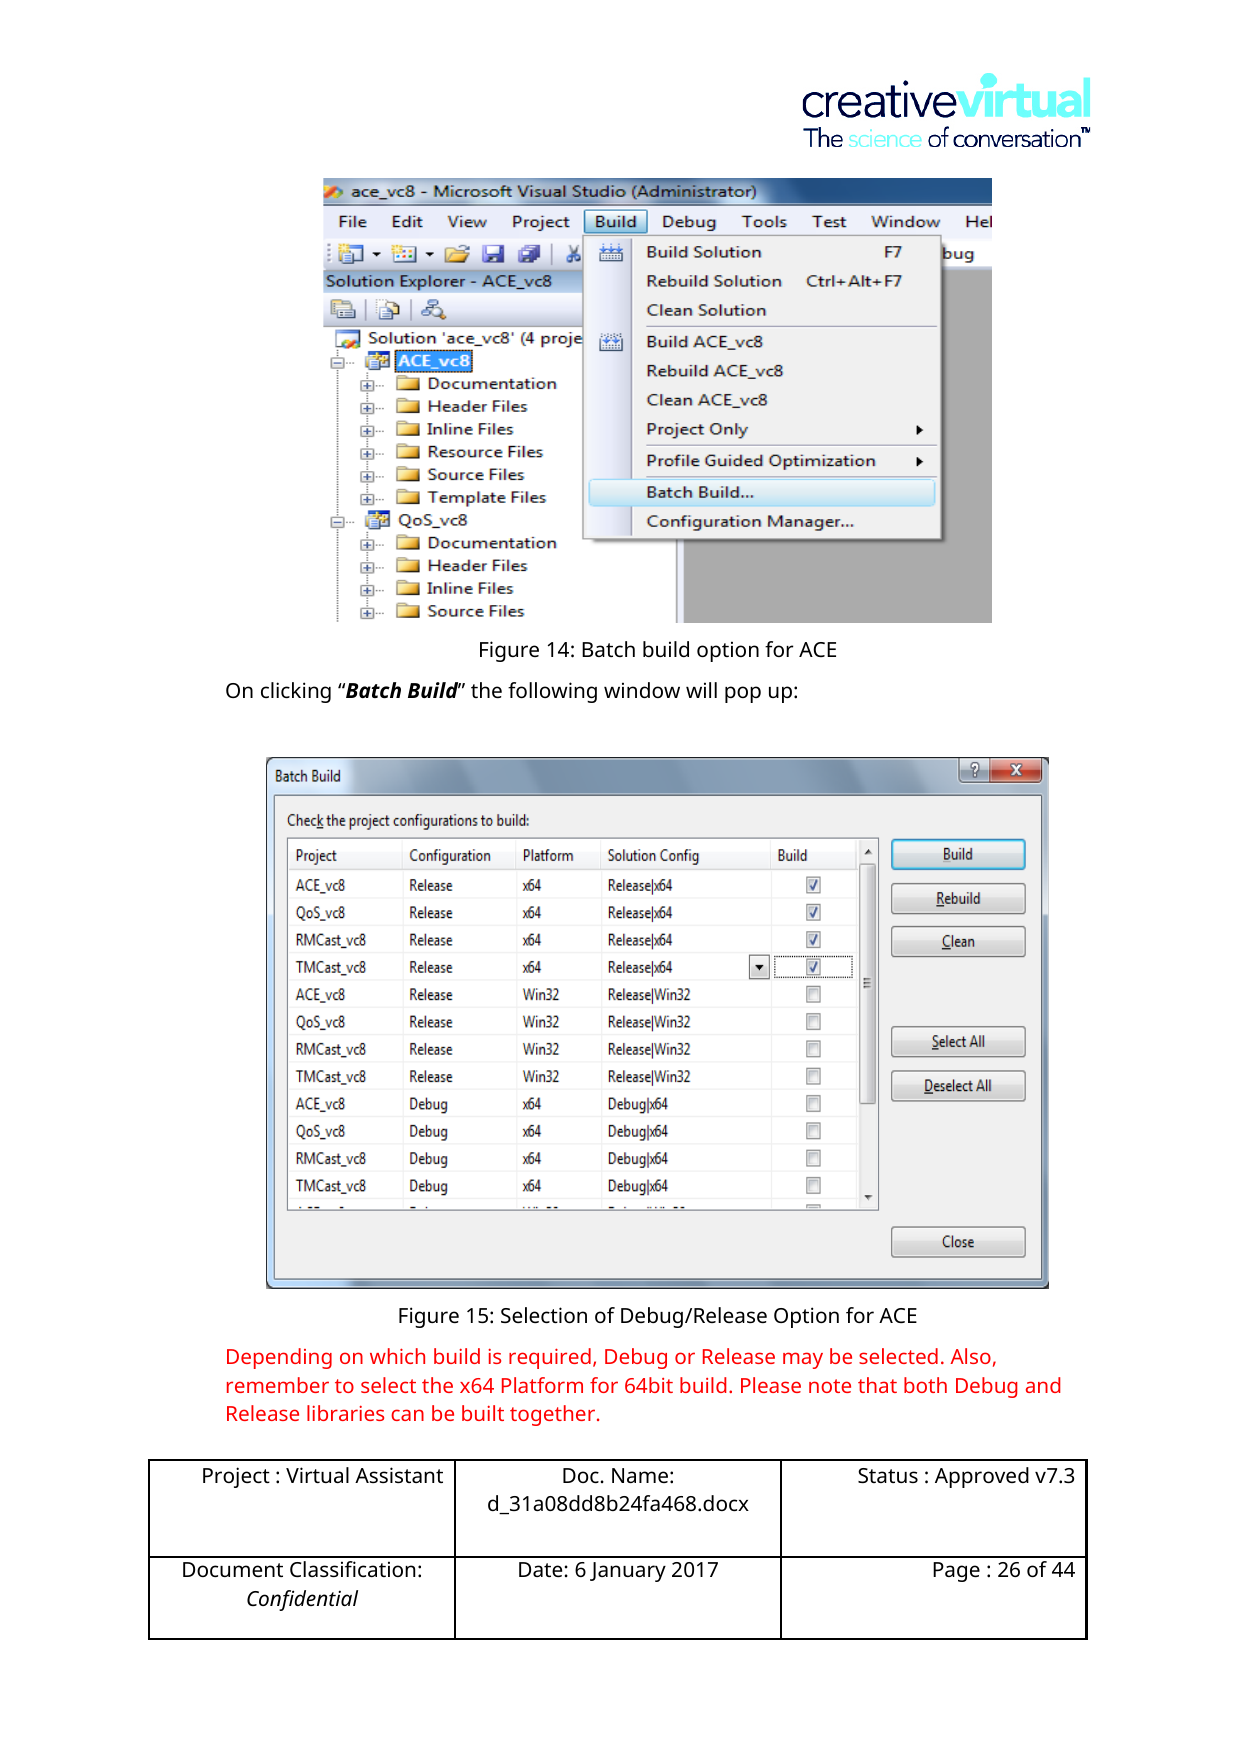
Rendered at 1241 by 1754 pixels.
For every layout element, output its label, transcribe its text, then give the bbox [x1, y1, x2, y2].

text On clicking “Batch Build” the following window will pop up: [225, 676, 1090, 704]
picture [802, 73, 1091, 147]
picture [323, 178, 992, 623]
text Figure 15: Selection of Debug/Release Option for ACE [225, 1301, 1090, 1330]
picture [266, 757, 1049, 1289]
text Depending on which build is required, Debug or Release may be selected. Also, remember to select the x64 Platform for 64bit build. Please note that both Debug and Release libraries can be built together. [225, 1342, 1090, 1428]
text Figure 14: Batch build option for ACE [225, 635, 1090, 663]
